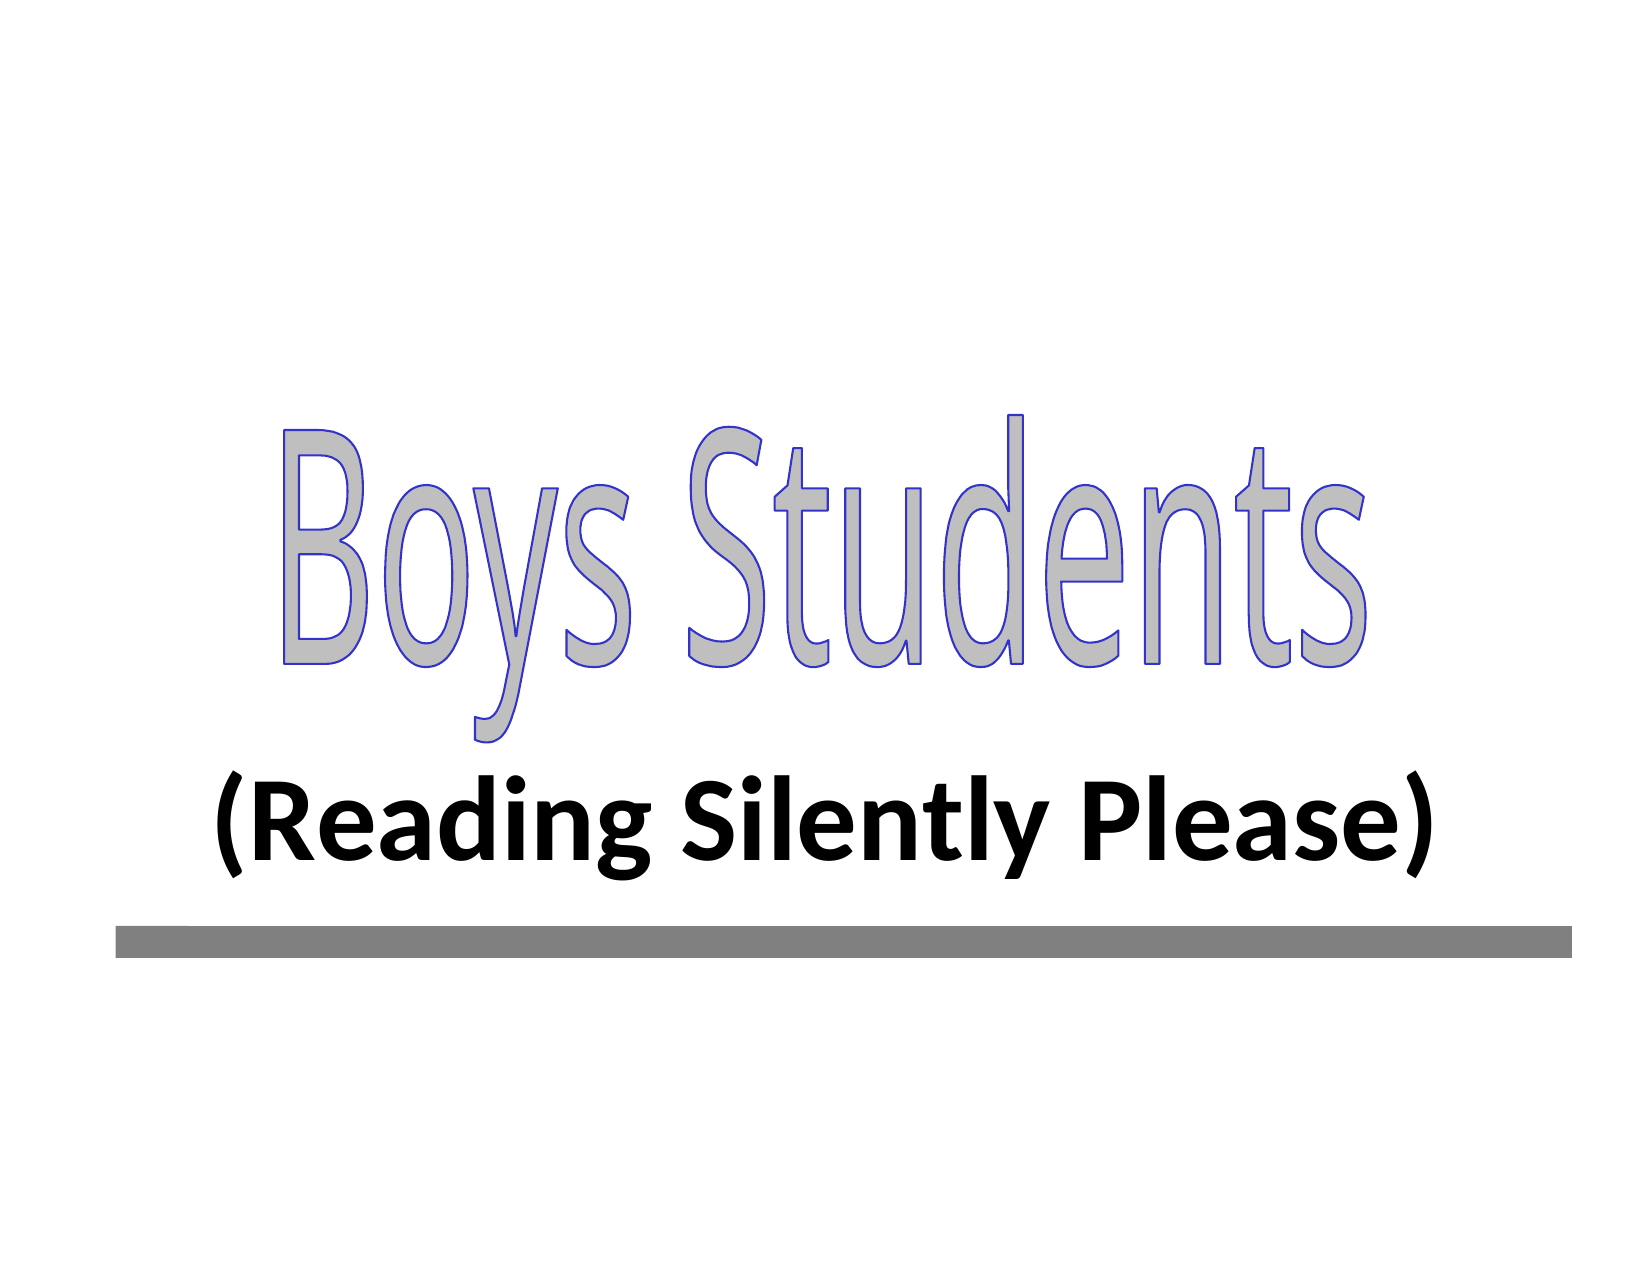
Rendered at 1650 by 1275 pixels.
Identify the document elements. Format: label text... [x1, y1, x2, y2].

text (Reading Silently Please) [75, 743, 1575, 890]
